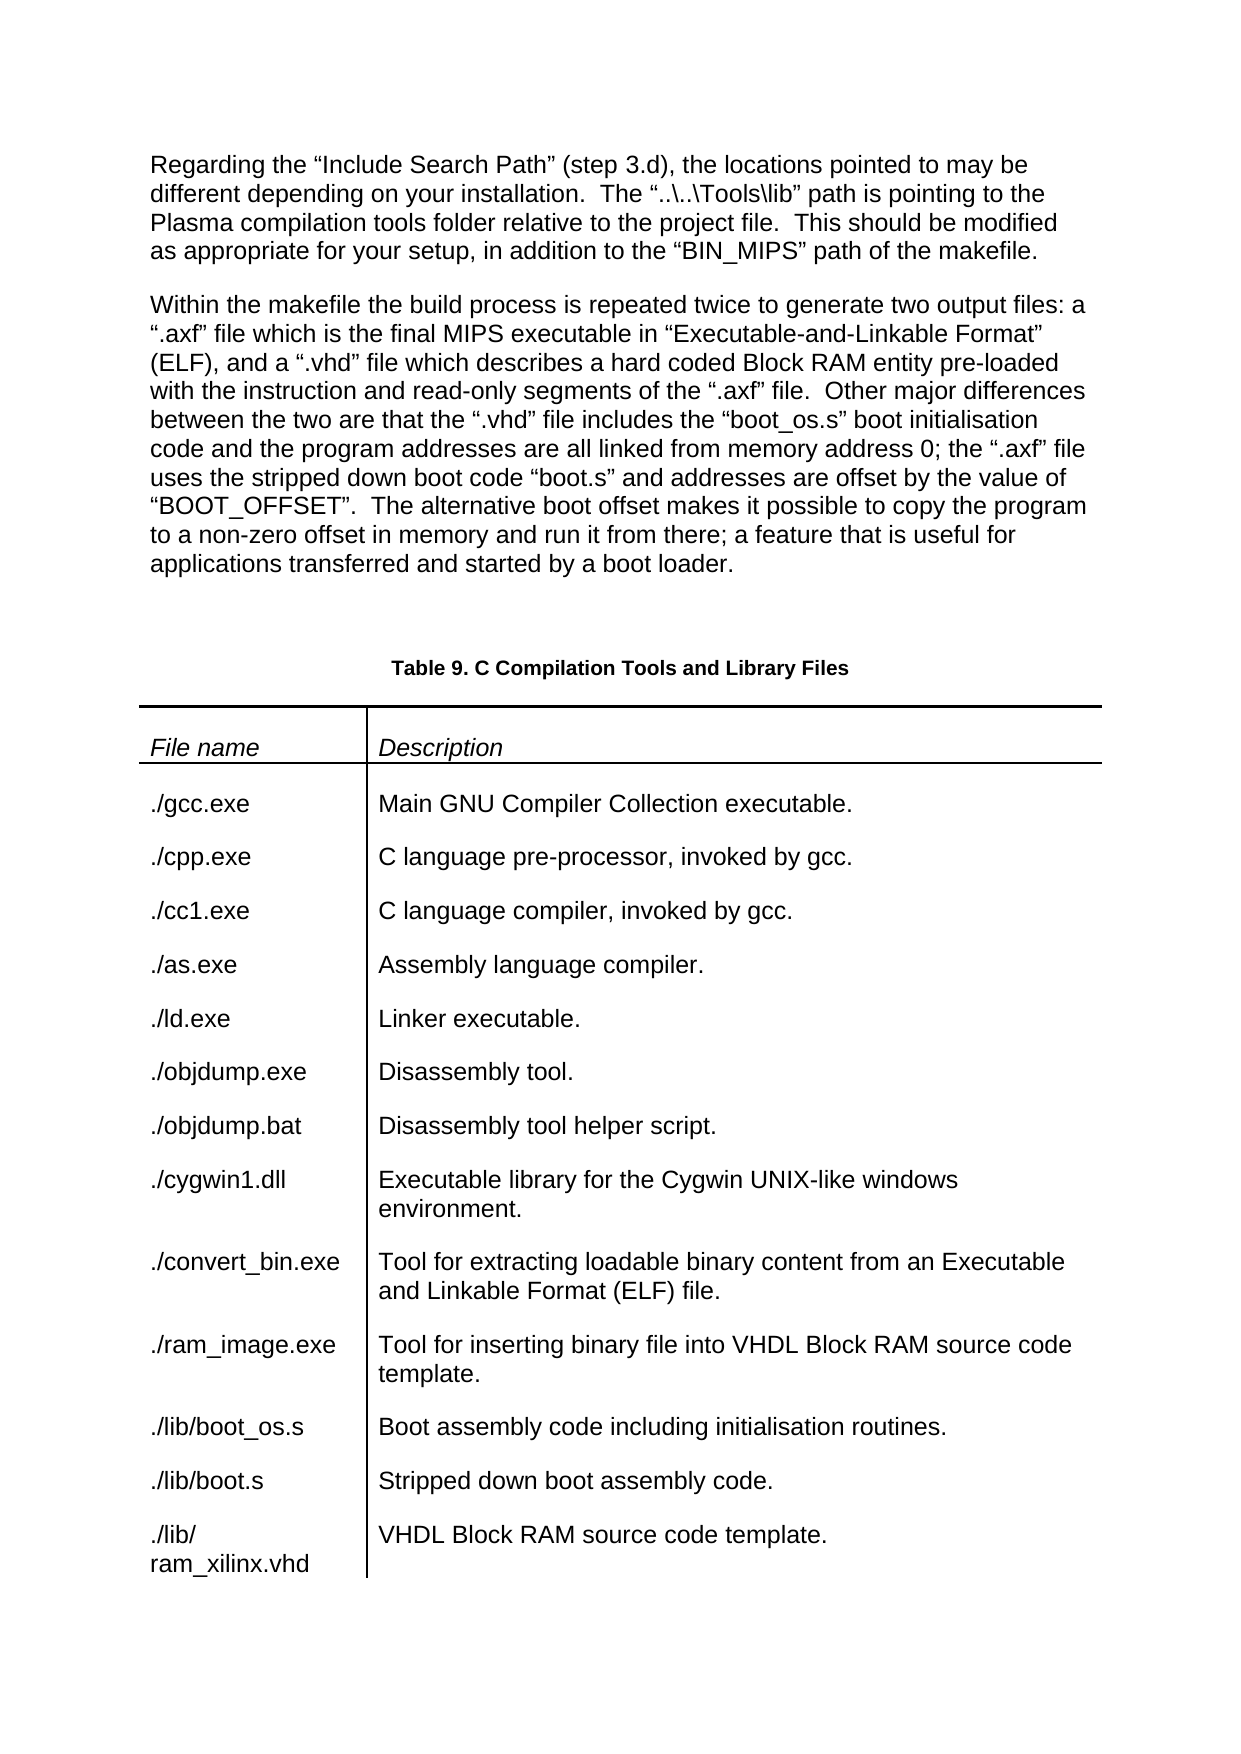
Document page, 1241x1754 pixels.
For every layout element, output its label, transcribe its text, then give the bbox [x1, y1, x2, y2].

text Regarding the “Include Search Path” (step 3.d), the locations pointed to may be different depending on your installation. The “..\..\Tools\lib” path is pointing to the Plasma compilation tools folder relative to the project file. This should be modified as appropriate for your setup, in addition to the “BIN_MIPS” path of the makefile. [150, 150, 1090, 265]
table_cell ./lib/ram_xilinx.vhd [139, 1495, 366, 1577]
table_cell ./objdump.exe [139, 1033, 366, 1086]
table_cell Executable library for the Cygwin UNIX-like windows environment. [368, 1140, 1102, 1222]
table_cell Linker executable. [368, 979, 1102, 1032]
table_cell ./cygwin1.dll [139, 1140, 366, 1222]
table_cell Disassembly tool helper script. [368, 1086, 1102, 1140]
table_cell C language pre-processor, invoked by gcc. [368, 818, 1102, 871]
text Within the makefile the build process is repeated twice to generate two output files: a “.axf” file which is the final MIPS executable in “Executable-and-Linkable Format” (ELF), and a “.vhd” file which describes a hard coded Block RAM entity pre-loaded with the instruction and read-only segments of the “.axf” file. Other major differences between the two are that the “.vhd” file includes the “boot_os.s” boot initialisation code and the program addresses are all linked from memory address 0; the “.axf” file uses the stripped down boot code “boot.s” and addresses are offset by the value of “BOOT_OFFSET”. The alternative boot offset makes it possible to copy the program to a non-zero offset in memory and run it from there; a feature that is useful for applications transferred and started by a boot loader. [150, 290, 1090, 577]
table_cell VHDL Block RAM source code template. [368, 1495, 1102, 1577]
table_cell ./gcc.exe [139, 764, 366, 817]
table_header File name [139, 708, 366, 762]
table_cell Tool for inserting binary file into VHDL Block RAM source code template. [368, 1305, 1102, 1387]
table_cell Assembly language compiler. [368, 925, 1102, 979]
table_cell ./as.exe [139, 925, 366, 979]
table_cell Stripped down boot assembly code. [368, 1441, 1102, 1495]
table_cell ./cc1.exe [139, 871, 366, 925]
table_header Description [368, 708, 1102, 762]
table_cell ./lib/boot.s [139, 1441, 366, 1495]
table_cell Disassembly tool. [368, 1033, 1102, 1086]
table_cell Tool for extracting loadable binary content from an Executable and Linkable Format (ELF) file. [368, 1223, 1102, 1305]
table_cell ./ram_image.exe [139, 1305, 366, 1387]
table_cell Boot assembly code including initialisation routines. [368, 1388, 1102, 1441]
table_cell Main GNU Compiler Collection executable. [368, 764, 1102, 817]
table_cell ./lib/boot_os.s [139, 1388, 366, 1441]
table_cell ./objdump.bat [139, 1086, 366, 1140]
table_cell ./cpp.exe [139, 818, 366, 871]
table_cell ./ld.exe [139, 979, 366, 1032]
table_cell C language compiler, invoked by gcc. [368, 871, 1102, 925]
table_cell ./convert_bin.exe [139, 1223, 366, 1305]
